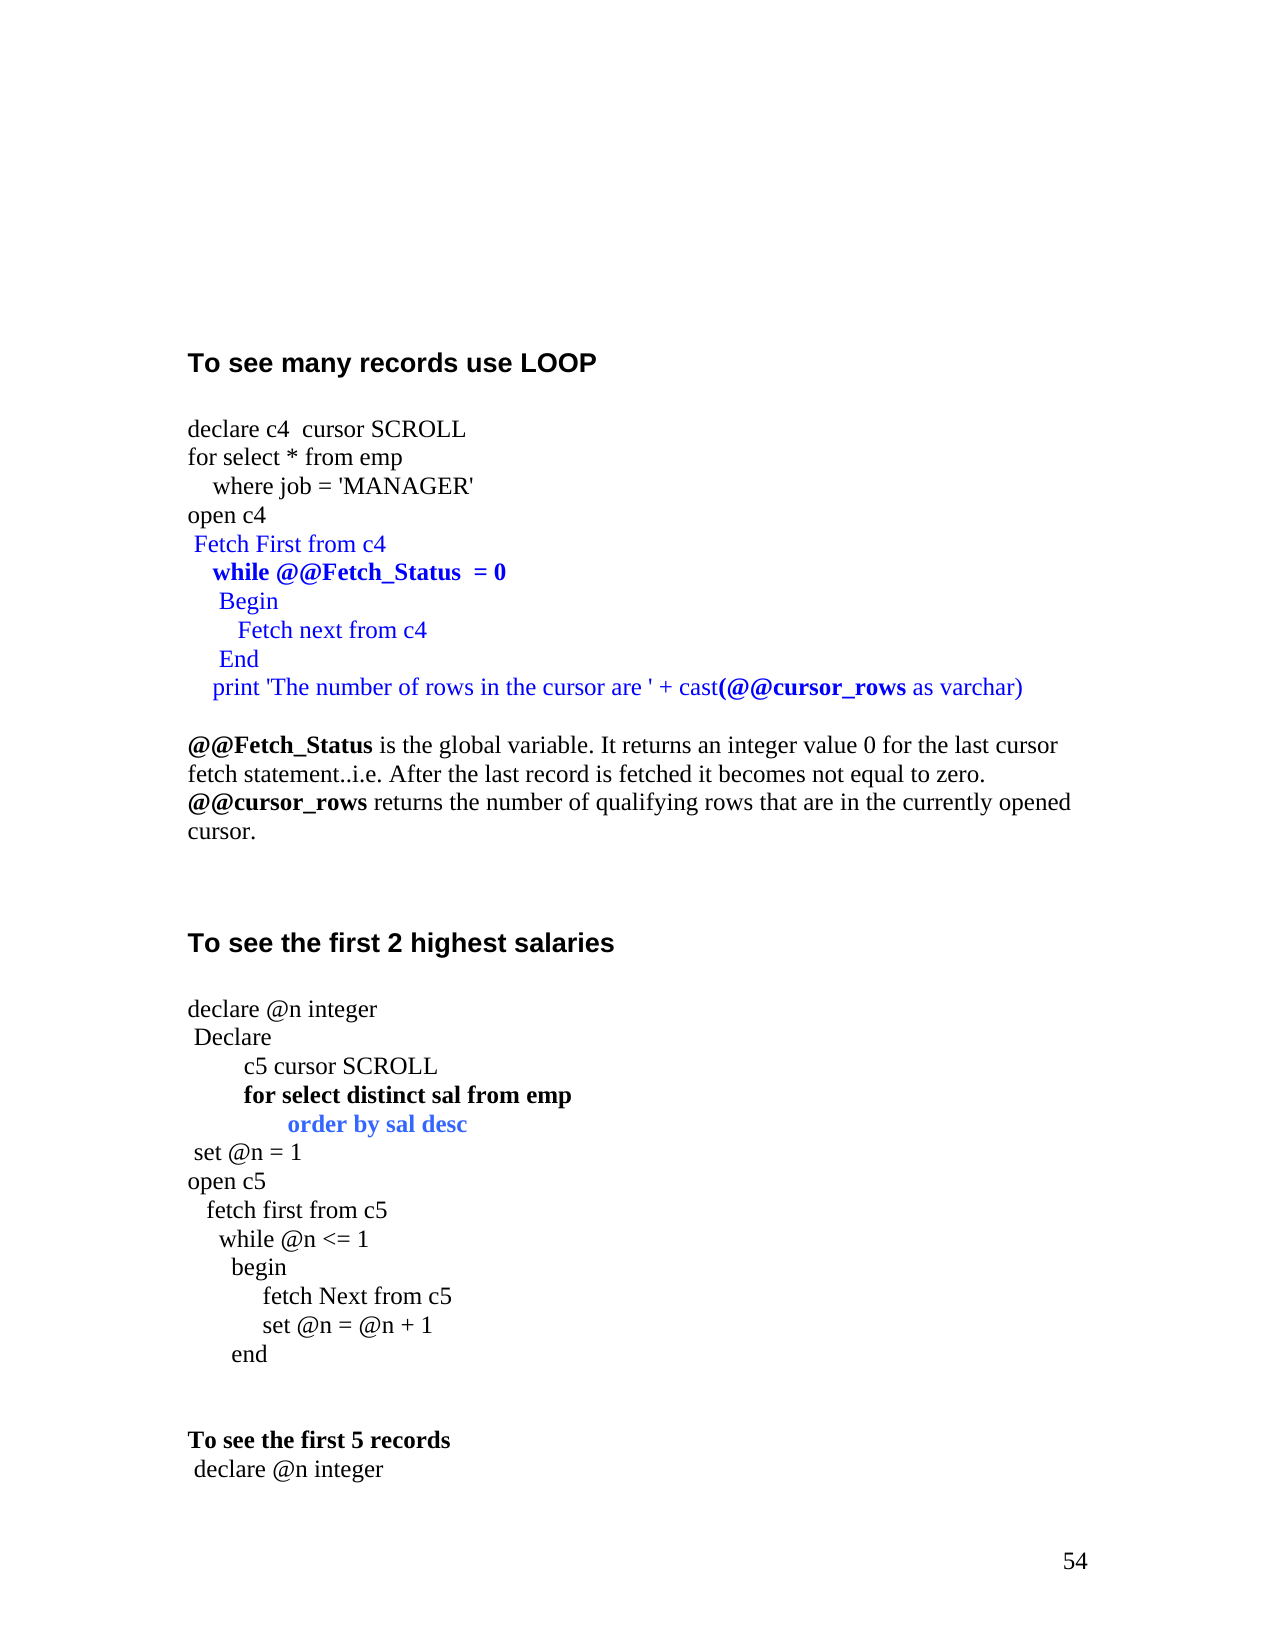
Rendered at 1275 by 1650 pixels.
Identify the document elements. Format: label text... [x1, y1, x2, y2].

subtitle To see many records use LOOP [187, 347, 1087, 379]
text fetch Next from c5 [187, 1281, 1087, 1310]
text for select distinct sal from emp [187, 1080, 1087, 1109]
text open c5 [187, 1166, 1087, 1195]
text where job = 'MANAGER' [187, 471, 1087, 500]
text To see the first 5 records [187, 1425, 1087, 1454]
text for select * from emp [187, 442, 1087, 471]
text begin [187, 1252, 1087, 1281]
text while @n <= 1 [187, 1224, 1087, 1252]
text set @n = @n + 1 [187, 1310, 1087, 1339]
text open c4 [187, 500, 1087, 529]
text @@cursor_rows returns the number of qualifying rows that are in the currently opened cursor. [187, 787, 1087, 845]
text c5 cursor SCROLL [187, 1051, 1087, 1080]
text Fetch next from c4 [187, 615, 1087, 644]
text declare @n integer [187, 994, 1087, 1022]
text end [187, 1339, 1087, 1367]
text order by sal desc [187, 1109, 1087, 1137]
text print 'The number of rows in the cursor are ' + cast(@@cursor_rows as varchar) [187, 672, 1087, 701]
text set @n = 1 [187, 1137, 1087, 1166]
subtitle To see the first 2 highest salaries [187, 927, 1087, 959]
text Fetch First from c4 [187, 529, 1087, 557]
text while @@Fetch_Status = 0 [187, 557, 1087, 586]
text declare c4 cursor SCROLL [187, 414, 1087, 442]
text Declare [187, 1022, 1087, 1051]
text declare @n integer [187, 1454, 1087, 1482]
text End [187, 644, 1087, 672]
text @@Fetch_Status is the global variable. It returns an integer value 0 for the last cursor fetch statement..i.e. After the last record is fetched it becomes not equal to zero. [187, 730, 1087, 787]
text Begin [187, 586, 1087, 615]
text fetch first from c5 [187, 1195, 1087, 1224]
